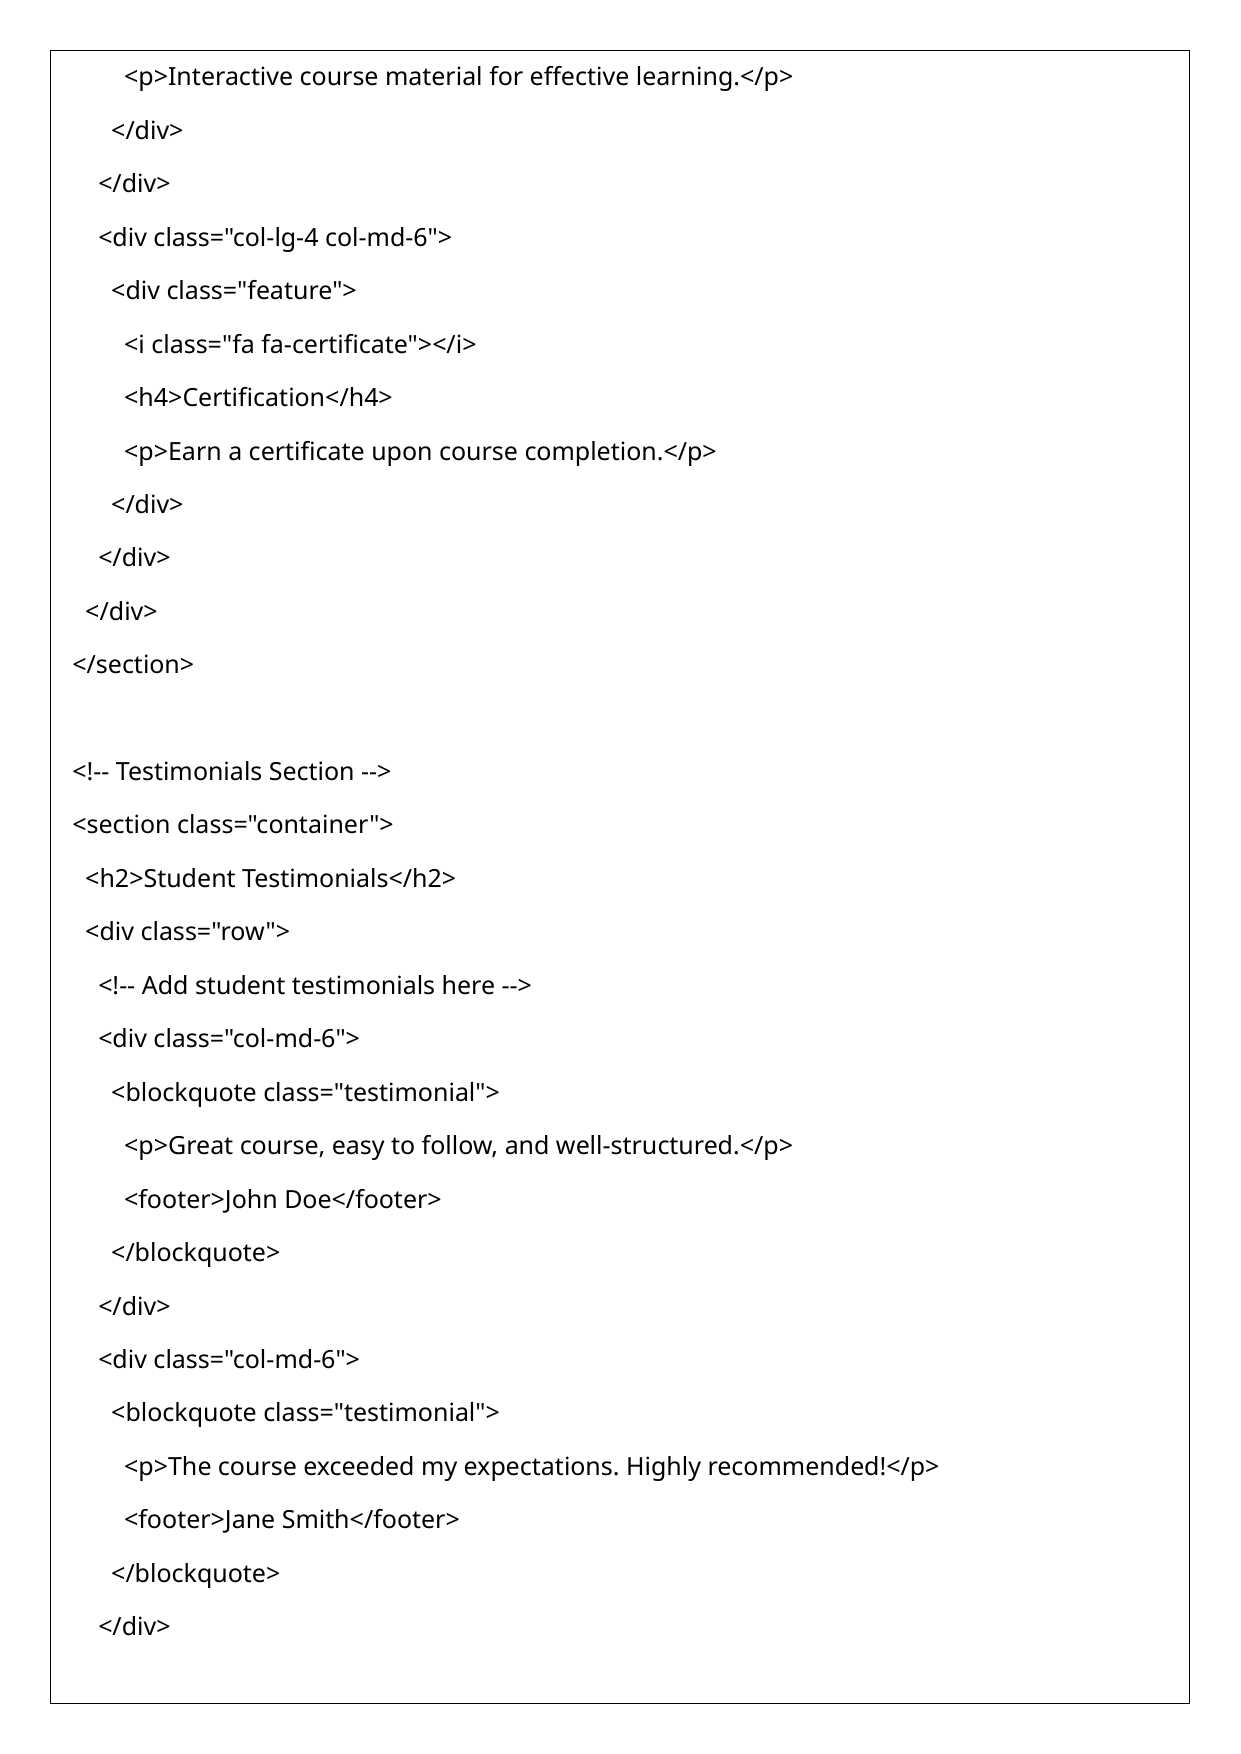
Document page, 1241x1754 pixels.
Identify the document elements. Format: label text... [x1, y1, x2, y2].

text <div class="feature"> [59, 273, 1181, 307]
text <section class="container"> [59, 807, 1181, 841]
text </div> [59, 1609, 1181, 1643]
text <p>Great course, easy to follow, and well-structured.</p> [59, 1128, 1181, 1162]
text <div class="row"> [59, 914, 1181, 948]
text <footer>John Doe</footer> [59, 1181, 1181, 1215]
text </blockquote> [59, 1555, 1181, 1589]
text </div> [59, 593, 1181, 627]
text <p>The course exceeded my expectations. Highly recommended!</p> [59, 1448, 1181, 1482]
text <div class="col-md-6"> [59, 1021, 1181, 1055]
text <div class="col-lg-4 col-md-6"> [59, 219, 1181, 253]
text <footer>Jane Smith</footer> [59, 1502, 1181, 1536]
text </div> [59, 112, 1181, 147]
text <p>Earn a certificate upon course completion.</p> [59, 433, 1181, 467]
text </div> [59, 540, 1181, 574]
text <!-- Testimonials Section --> [59, 754, 1181, 788]
text <i class="fa fa-certificate"></i> [59, 326, 1181, 360]
text <blockquote class="testimonial"> [59, 1395, 1181, 1429]
text </div> [59, 166, 1181, 200]
text </div> [59, 487, 1181, 521]
text <h4>Certification</h4> [59, 380, 1181, 414]
text </div> [59, 1288, 1181, 1322]
text <blockquote class="testimonial"> [59, 1074, 1181, 1108]
text <p>Interactive course material for effective learning.</p> [59, 59, 1181, 93]
text <h2>Student Testimonials</h2> [59, 861, 1181, 895]
text </blockquote> [59, 1235, 1181, 1269]
text </section> [59, 647, 1181, 681]
text <div class="col-md-6"> [59, 1342, 1181, 1376]
text <!-- Add student testimonials here --> [59, 967, 1181, 1002]
